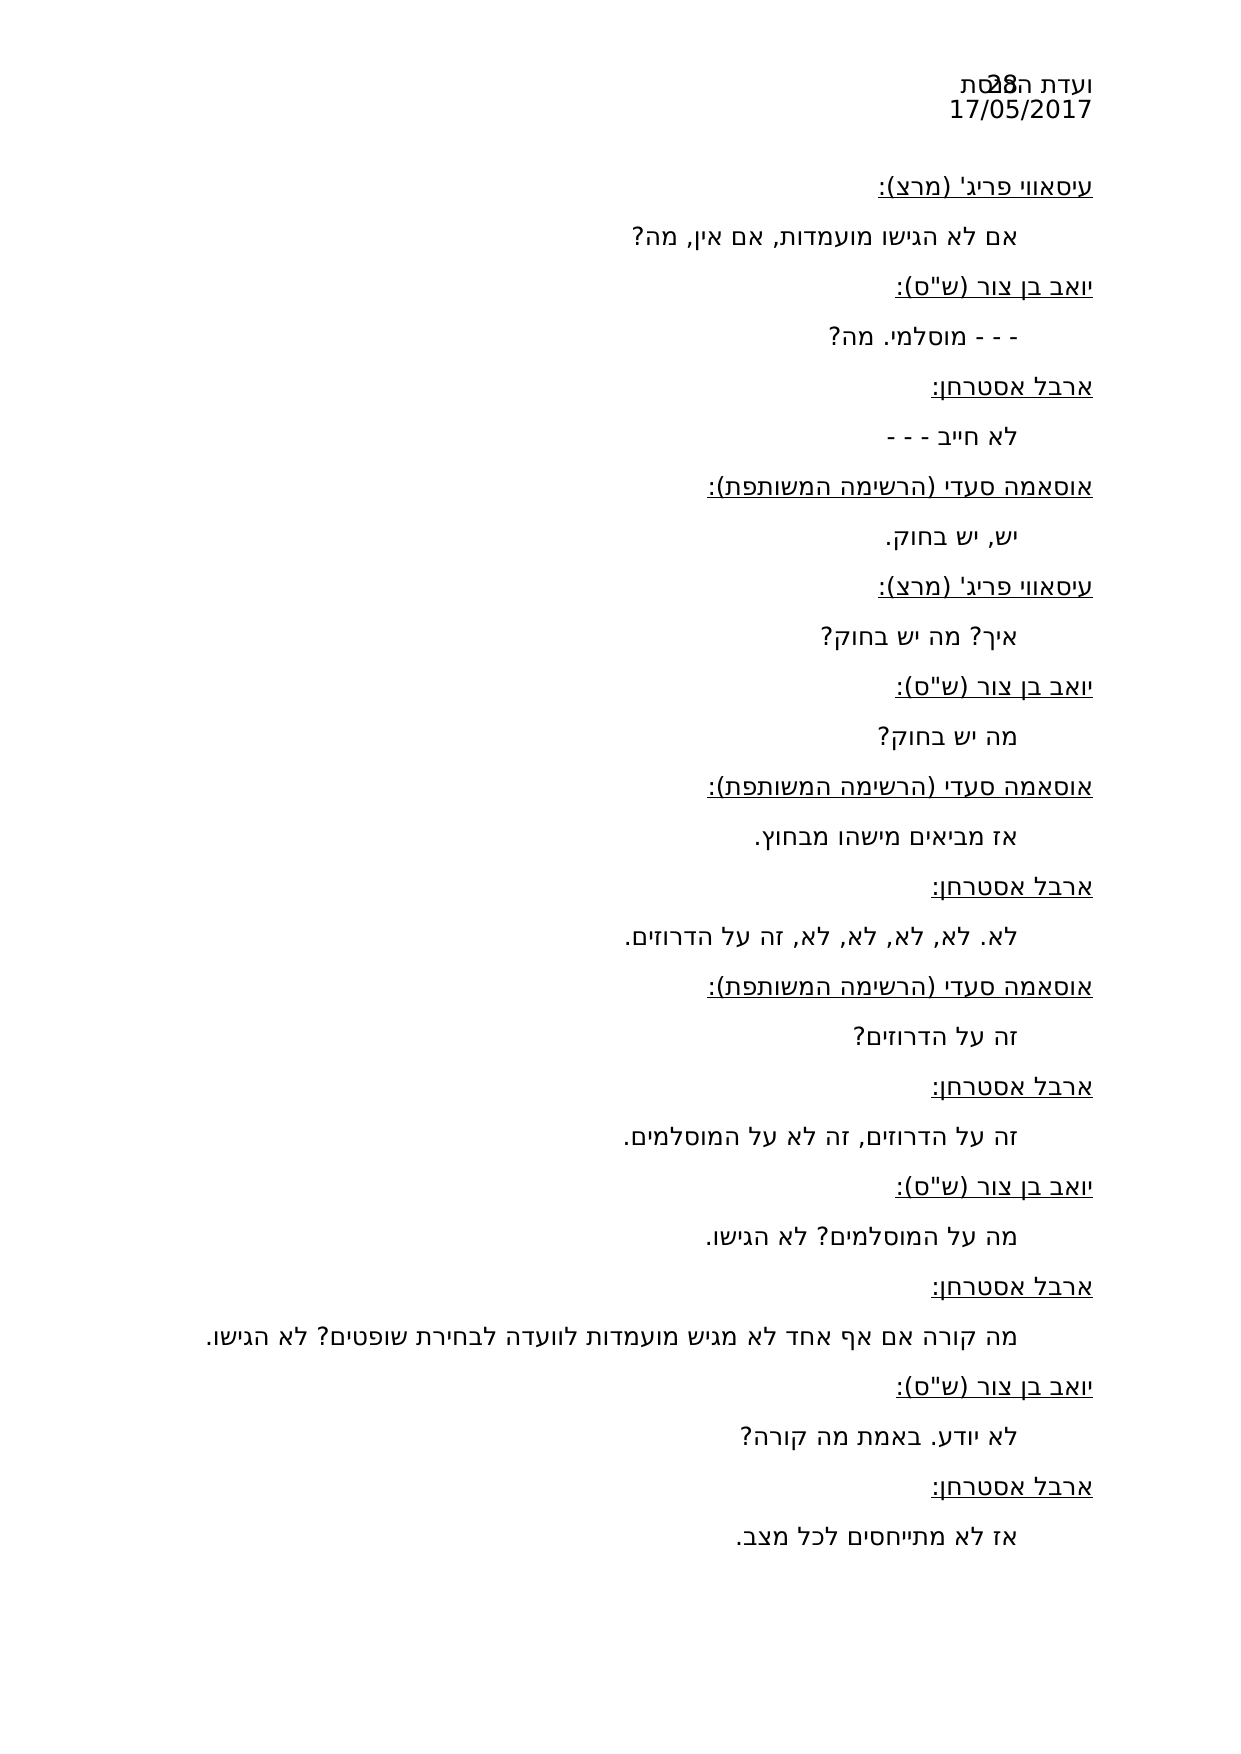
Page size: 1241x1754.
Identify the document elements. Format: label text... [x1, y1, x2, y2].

text - - - מוסלמי. מה? [147, 325, 1093, 350]
text יואב בן צור (ש"ס): [147, 1175, 1093, 1200]
text אוסאמה סעדי (הרשימה המשותפת): [147, 475, 1093, 500]
text יואב בן צור (ש"ס): [147, 275, 1093, 300]
text מה על המוסלמים? לא הגישו. [147, 1225, 1093, 1250]
text זה על הדרוזים, זה לא על המוסלמים. [147, 1125, 1093, 1150]
text עיסאווי פריג' (מרצ): [147, 575, 1093, 600]
text יואב בן צור (ש"ס): [147, 675, 1093, 700]
text ארבל אסטרחן: [147, 875, 1093, 900]
text לא. לא, לא, לא, לא, זה על הדרוזים. [147, 925, 1093, 950]
text מה קורה אם אף אחד לא מגיש מועמדות לוועדה לבחירת שופטים? לא הגישו. [147, 1325, 1093, 1350]
text יואב בן צור (ש"ס): [147, 1375, 1093, 1400]
text ארבל אסטרחן: [147, 1475, 1093, 1500]
text לא יודע. באמת מה קורה? [147, 1425, 1093, 1450]
text איך? מה יש בחוק? [147, 625, 1093, 650]
text אז לא מתייחסים לכל מצב. [147, 1525, 1093, 1550]
text ארבל אסטרחן: [147, 375, 1093, 400]
text לא חייב - - - [147, 425, 1093, 450]
text אוסאמה סעדי (הרשימה המשותפת): [147, 975, 1093, 1000]
text זה על הדרוזים? [147, 1025, 1093, 1050]
text ארבל אסטרחן: [147, 1275, 1093, 1300]
text אז מביאים מישהו מבחוץ. [147, 825, 1093, 850]
text יש, יש בחוק. [147, 525, 1093, 550]
text אם לא הגישו מועמדות, אם אין, מה? [147, 225, 1093, 250]
text אוסאמה סעדי (הרשימה המשותפת): [147, 775, 1093, 800]
text ארבל אסטרחן: [147, 1075, 1093, 1100]
text מה יש בחוק? [147, 725, 1093, 750]
text עיסאווי פריג' (מרצ): [147, 175, 1093, 200]
